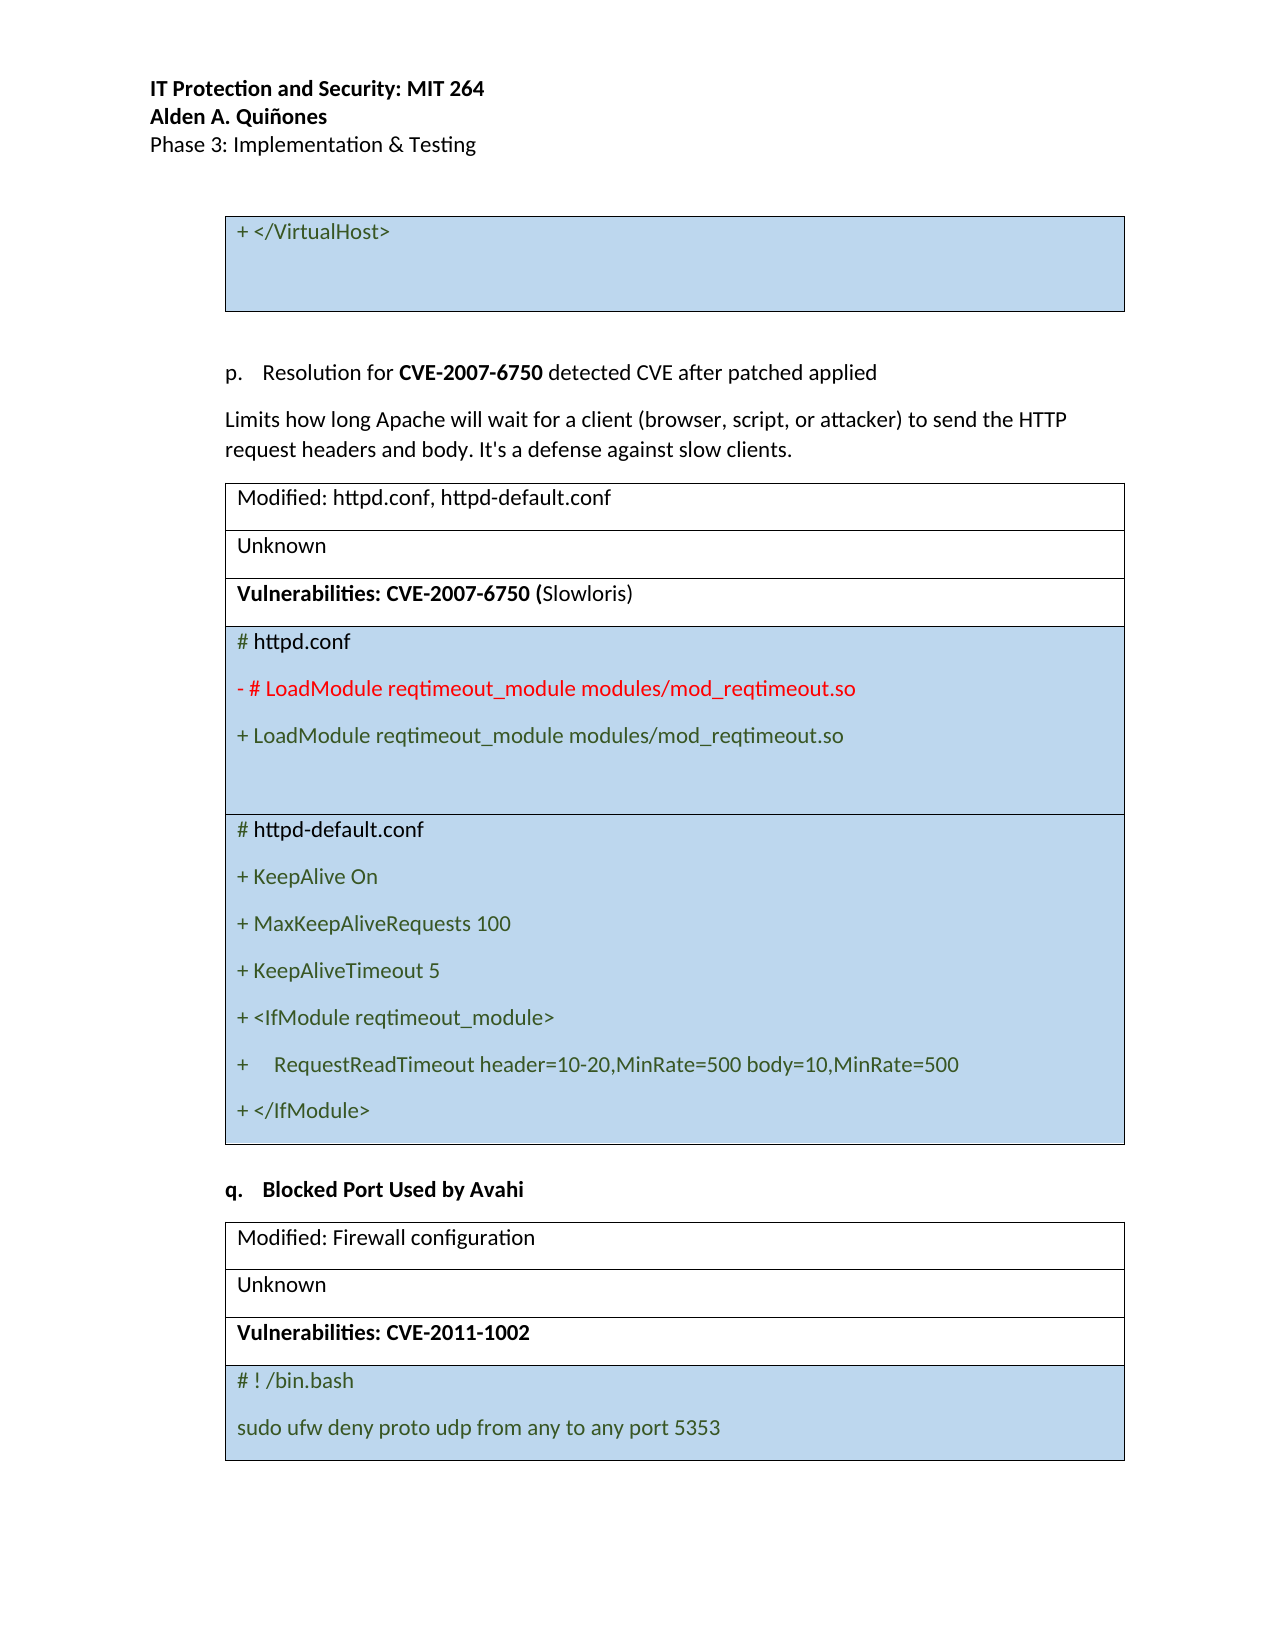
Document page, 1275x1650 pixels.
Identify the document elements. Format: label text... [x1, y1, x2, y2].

table_header Modified: httpd.conf, httpd-default.conf [226, 484, 1124, 530]
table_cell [226, 1366, 1124, 1460]
table_cell Vulnerabilities: CVE-2007-6750 (Slowloris) [226, 579, 1124, 626]
table_cell # httpd.conf - # LoadModule reqtimeout_module modules/mod_reqtimeout.so + LoadModule reqtimeout_module modules/mod_reqtimeout.so [226, 627, 1124, 814]
table_cell Vulnerabilities: CVE-2011-1002 [226, 1318, 1124, 1365]
table_cell Unknown [226, 1270, 1124, 1317]
list Resolution for CVE-2007-6750 detected CVE after patched applied [225, 358, 1125, 387]
list Blocked Port Used by Avahi [225, 1175, 1125, 1203]
table_cell # httpd-default.conf + KeepAlive On + MaxKeepAliveRequests 100 + KeepAliveTimeout 5 + <IfModule reqtimeout_module> + RequestReadTimeout header=10-20,MinRate=500 body=10,MinRate=500 + </IfModule> [226, 815, 1124, 1143]
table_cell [226, 217, 1124, 311]
table_header Modified: Firewall configuration [226, 1223, 1124, 1269]
table_cell Unknown [226, 531, 1124, 578]
text Limits how long Apache will wait for a client (browser, script, or attacker) to send the HTTP request headers and body. It's a defense against slow clients. [225, 405, 1125, 464]
